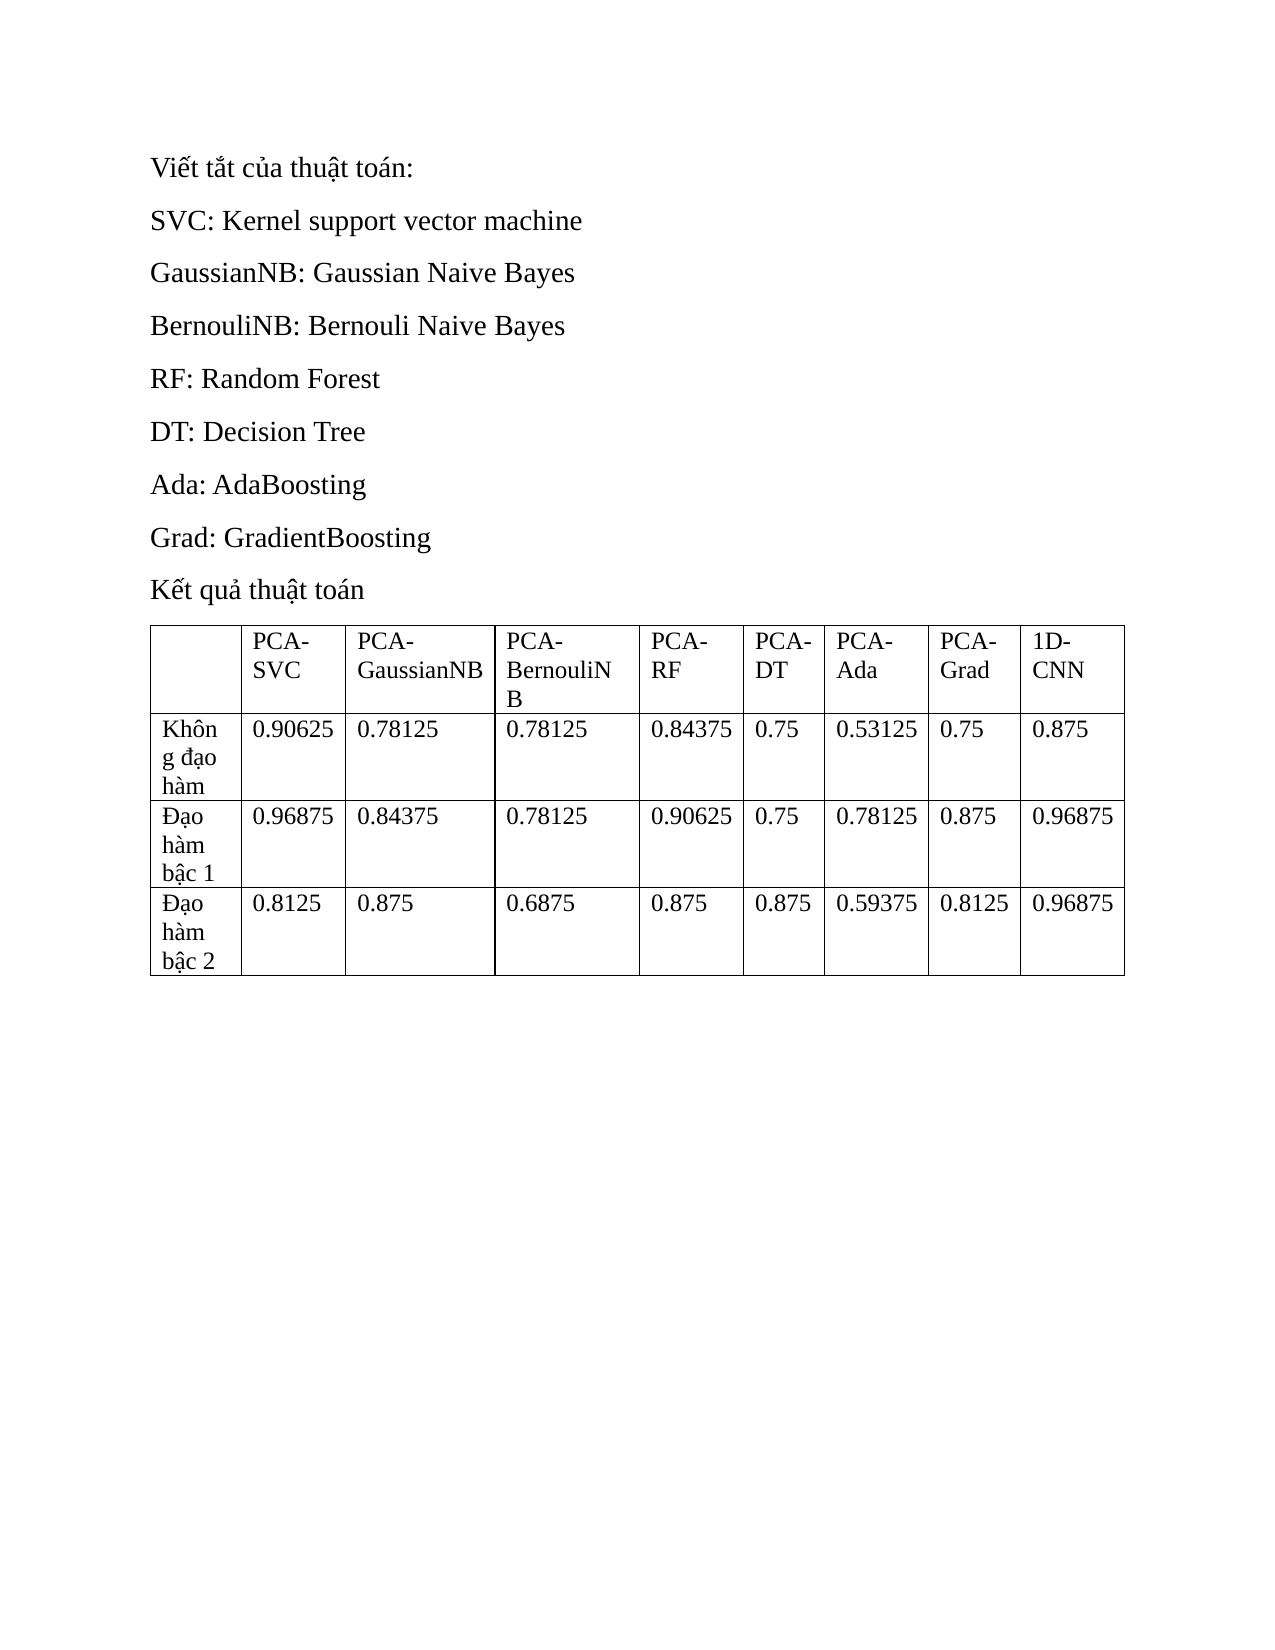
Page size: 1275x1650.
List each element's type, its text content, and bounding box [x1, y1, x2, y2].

text Viết tắt của thuật toán: [150, 150, 1125, 183]
table_cell 0.75 [929, 714, 1020, 800]
table_cell 0.96875 [1021, 888, 1124, 974]
table_cell 0.90625 [242, 714, 345, 800]
table_header PCA-Grad [929, 626, 1020, 713]
table_cell 0.53125 [825, 714, 928, 800]
text BernouliNB: Bernouli Naive Bayes [150, 308, 1125, 342]
table_cell 0.59375 [825, 888, 928, 974]
table_cell Đạo hàm bậc 1 [151, 801, 241, 887]
table_cell 0.78125 [496, 801, 639, 887]
table_header [151, 626, 241, 713]
table_header PCA-Ada [825, 626, 928, 713]
table_cell 0.96875 [1021, 801, 1124, 887]
table_cell 0.875 [929, 801, 1020, 887]
table_cell 0.6875 [496, 888, 639, 974]
table_cell 0.96875 [242, 801, 345, 887]
table_cell 0.78125 [496, 714, 639, 800]
table_cell Không đạo hàm [151, 714, 241, 800]
table_cell 0.84375 [346, 801, 494, 887]
table_cell 0.8125 [242, 888, 345, 974]
text Kết quả thuật toán [150, 572, 1125, 606]
table_cell 0.75 [744, 714, 824, 800]
table_header PCA-GaussianNB [346, 626, 494, 713]
table_cell 0.875 [1021, 714, 1124, 800]
table_cell 0.75 [744, 801, 824, 887]
table_cell 0.90625 [640, 801, 743, 887]
table_cell 0.875 [640, 888, 743, 974]
table_header PCA-DT [744, 626, 824, 713]
table_cell Đạo hàm bậc 2 [151, 888, 241, 974]
text Grad: GradientBoosting [150, 520, 1125, 553]
table_header PCA-SVC [242, 626, 345, 713]
table_header PCA-BernouliNB [496, 626, 639, 713]
table_header 1D-CNN [1021, 626, 1124, 713]
text RF: Random Forest [150, 361, 1125, 395]
table_cell 0.84375 [640, 714, 743, 800]
table_cell 0.8125 [929, 888, 1020, 974]
table_cell 0.78125 [825, 801, 928, 887]
table_header PCA-RF [640, 626, 743, 713]
text SVC: Kernel support vector machine [150, 203, 1125, 236]
table_cell 0.875 [346, 888, 494, 974]
text GaussianNB: Gaussian Naive Bayes [150, 256, 1125, 289]
text DT: Decision Tree [150, 414, 1125, 448]
table_cell 0.78125 [346, 714, 494, 800]
text Ada: AdaBoosting [150, 467, 1125, 500]
table_cell 0.875 [744, 888, 824, 974]
